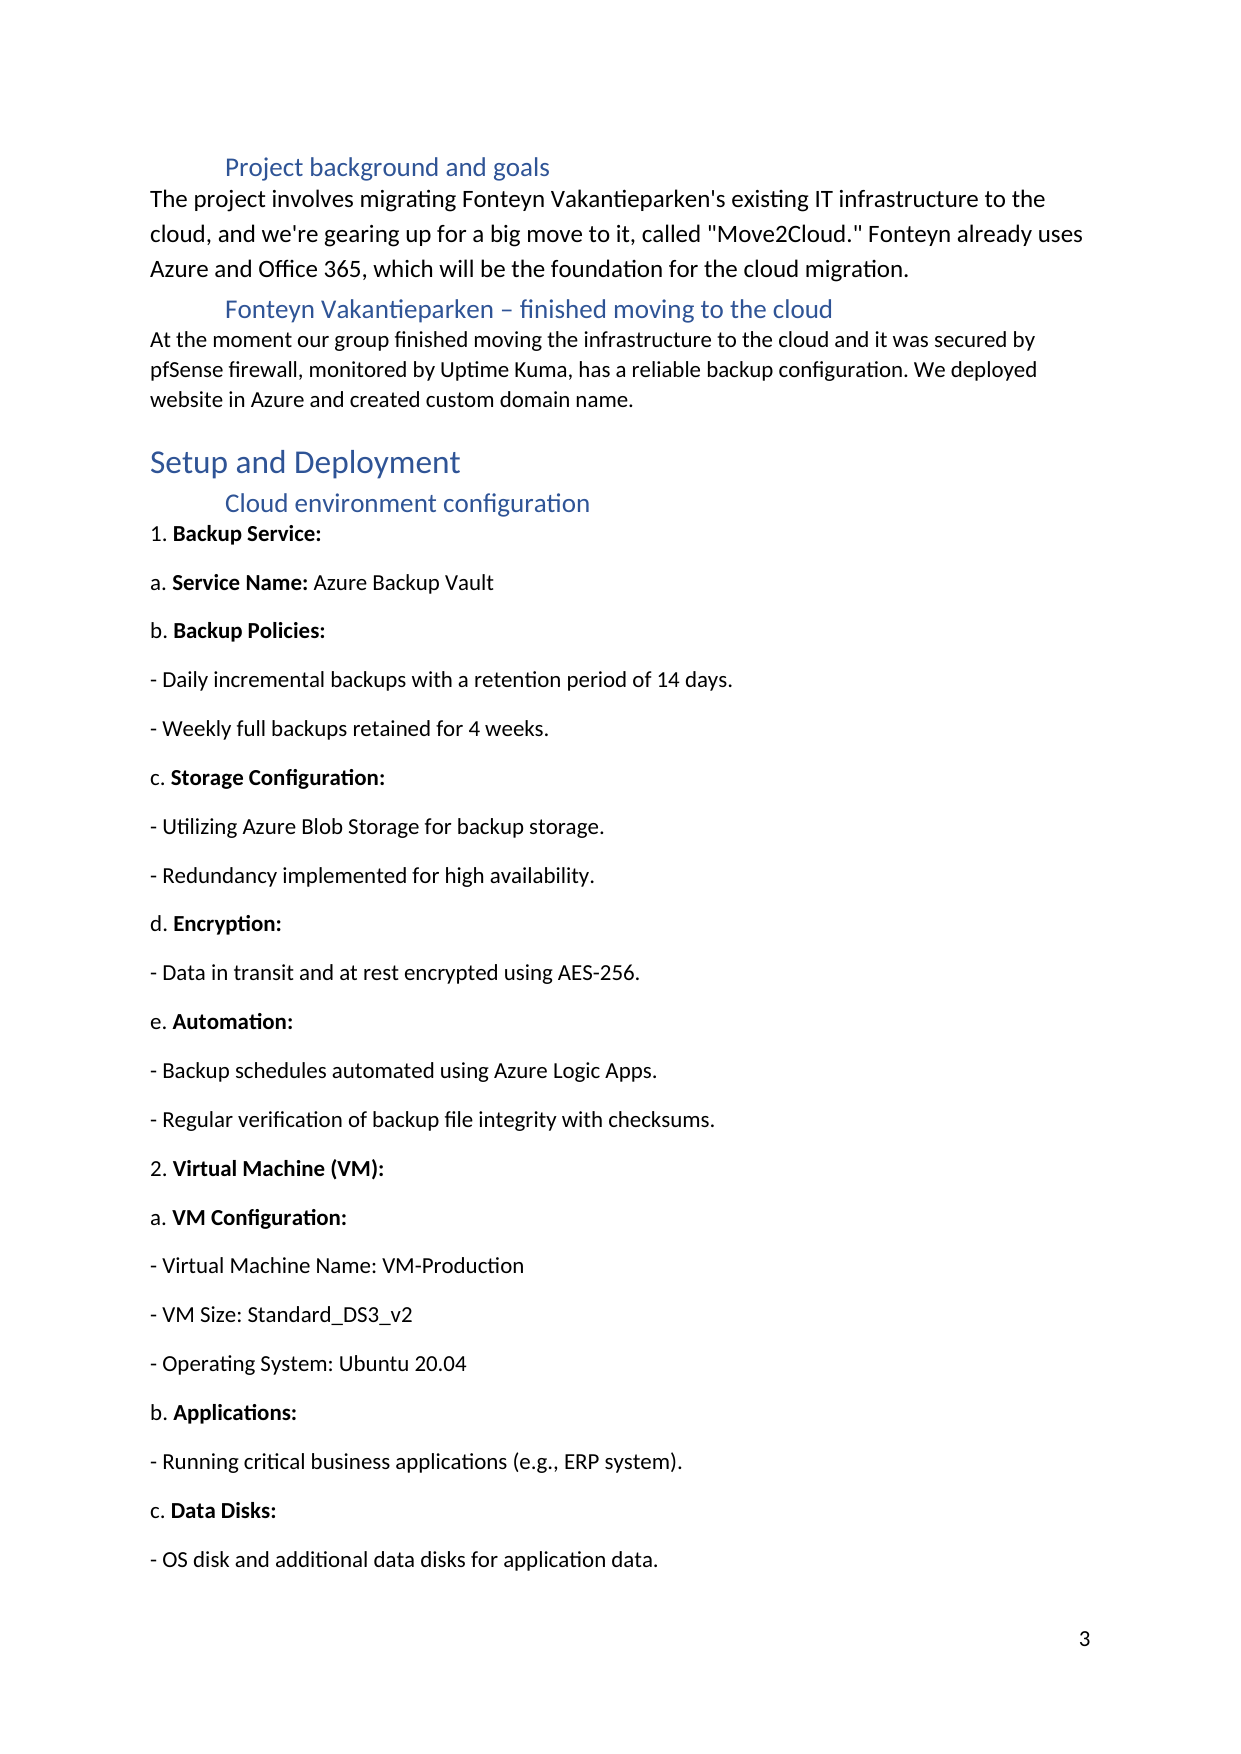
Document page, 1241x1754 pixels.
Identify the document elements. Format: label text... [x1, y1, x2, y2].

text 1. Backup Service: [150, 519, 1090, 547]
text - Backup schedules automated using Azure Logic Apps. [150, 1056, 1090, 1084]
text - Redundancy implemented for high availability. [150, 861, 1090, 889]
text - Running critical business applications (e.g., ERP system). [150, 1447, 1090, 1475]
text - Operating System: Ubuntu 20.04 [150, 1349, 1090, 1377]
text e. Automation: [150, 1007, 1090, 1035]
text - Utilizing Azure Blob Storage for backup storage. [150, 812, 1090, 840]
text - VM Size: Standard_DS3_v2 [150, 1300, 1090, 1328]
text a. VM Configuration: [150, 1203, 1090, 1231]
text - Regular verification of backup file integrity with checksums. [150, 1105, 1090, 1133]
text c. Data Disks: [150, 1496, 1090, 1524]
text - Weekly full backups retained for 4 weeks. [150, 714, 1090, 742]
text - Virtual Machine Name: VM-Production [150, 1252, 1090, 1279]
subtitle Fonteyn Vakantieparken – finished moving to the cloud [225, 292, 1090, 325]
text a. Service Name: Azure Backup Vault [150, 568, 1090, 596]
text - Data in transit and at rest encrypted using AES-256. [150, 958, 1090, 986]
subtitle Project background and goals [225, 150, 1090, 183]
text c. Storage Configuration: [150, 763, 1090, 791]
text b. Backup Policies: [150, 616, 1090, 644]
text 2. Virtual Machine (VM): [150, 1154, 1090, 1182]
subtitle Cloud environment configuration [150, 486, 1090, 519]
subtitle Setup and Deployment [150, 441, 1090, 482]
text The project involves migrating Fonteyn Vakantieparken's existing IT infrastructure to the cloud, and we're gearing up for a big move to it, called "Move2Cloud." Fonteyn already uses Azure and Office 365, which will be the foundation for the cloud migration. [150, 183, 1090, 283]
text At the moment our group finished moving the infrastructure to the cloud and it was secured by pfSense firewall, monitored by Uptime Kuma, has a reliable backup configuration. We deployed website in Azure and created custom domain name. [150, 325, 1090, 414]
text b. Applications: [150, 1398, 1090, 1426]
text - OS disk and additional data disks for application data. [150, 1545, 1090, 1573]
text d. Encryption: [150, 909, 1090, 938]
text - Daily incremental backups with a retention period of 14 days. [150, 665, 1090, 693]
